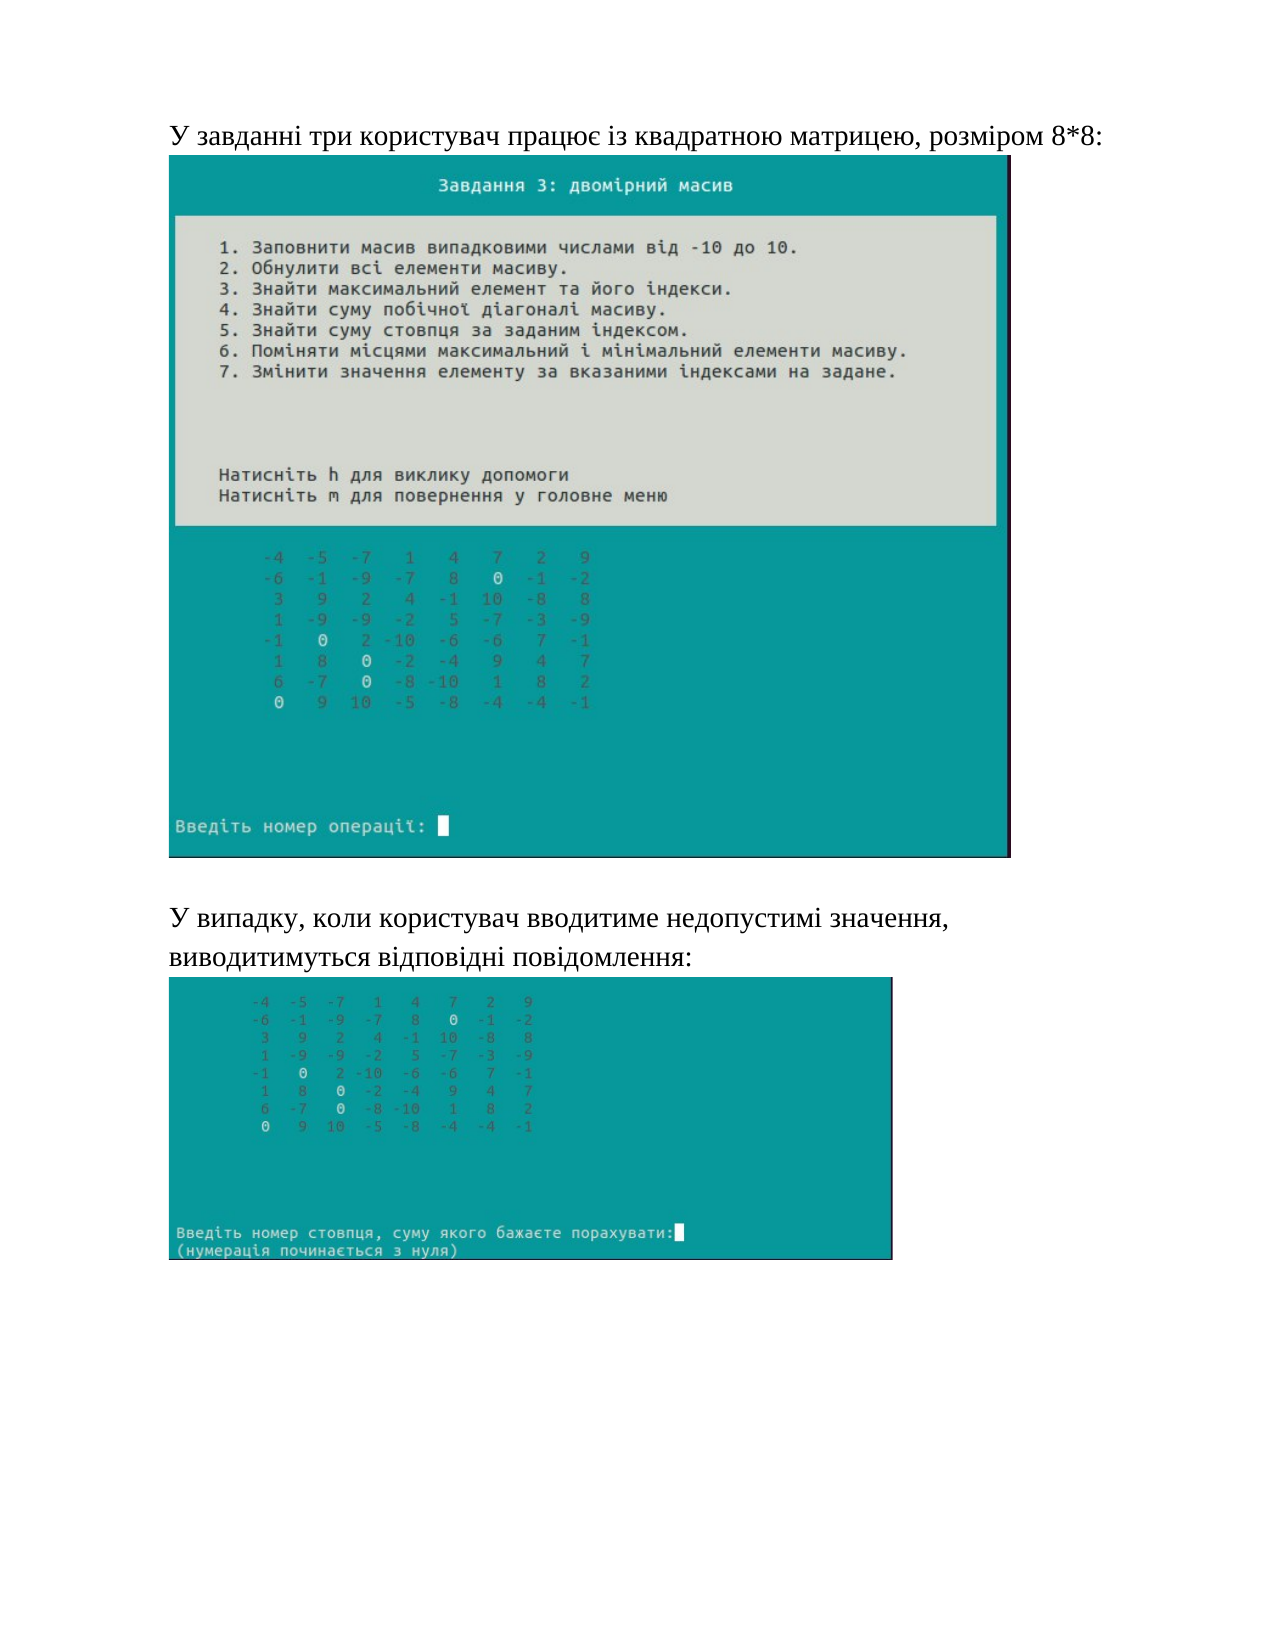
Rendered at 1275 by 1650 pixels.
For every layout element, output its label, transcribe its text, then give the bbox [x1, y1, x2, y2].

text У випадку, коли користувач вводитиме недопустимі значення, виводитимуться відповідні повідомлення: [169, 900, 1157, 972]
picture [168, 155, 1011, 858]
picture [168, 977, 893, 1260]
